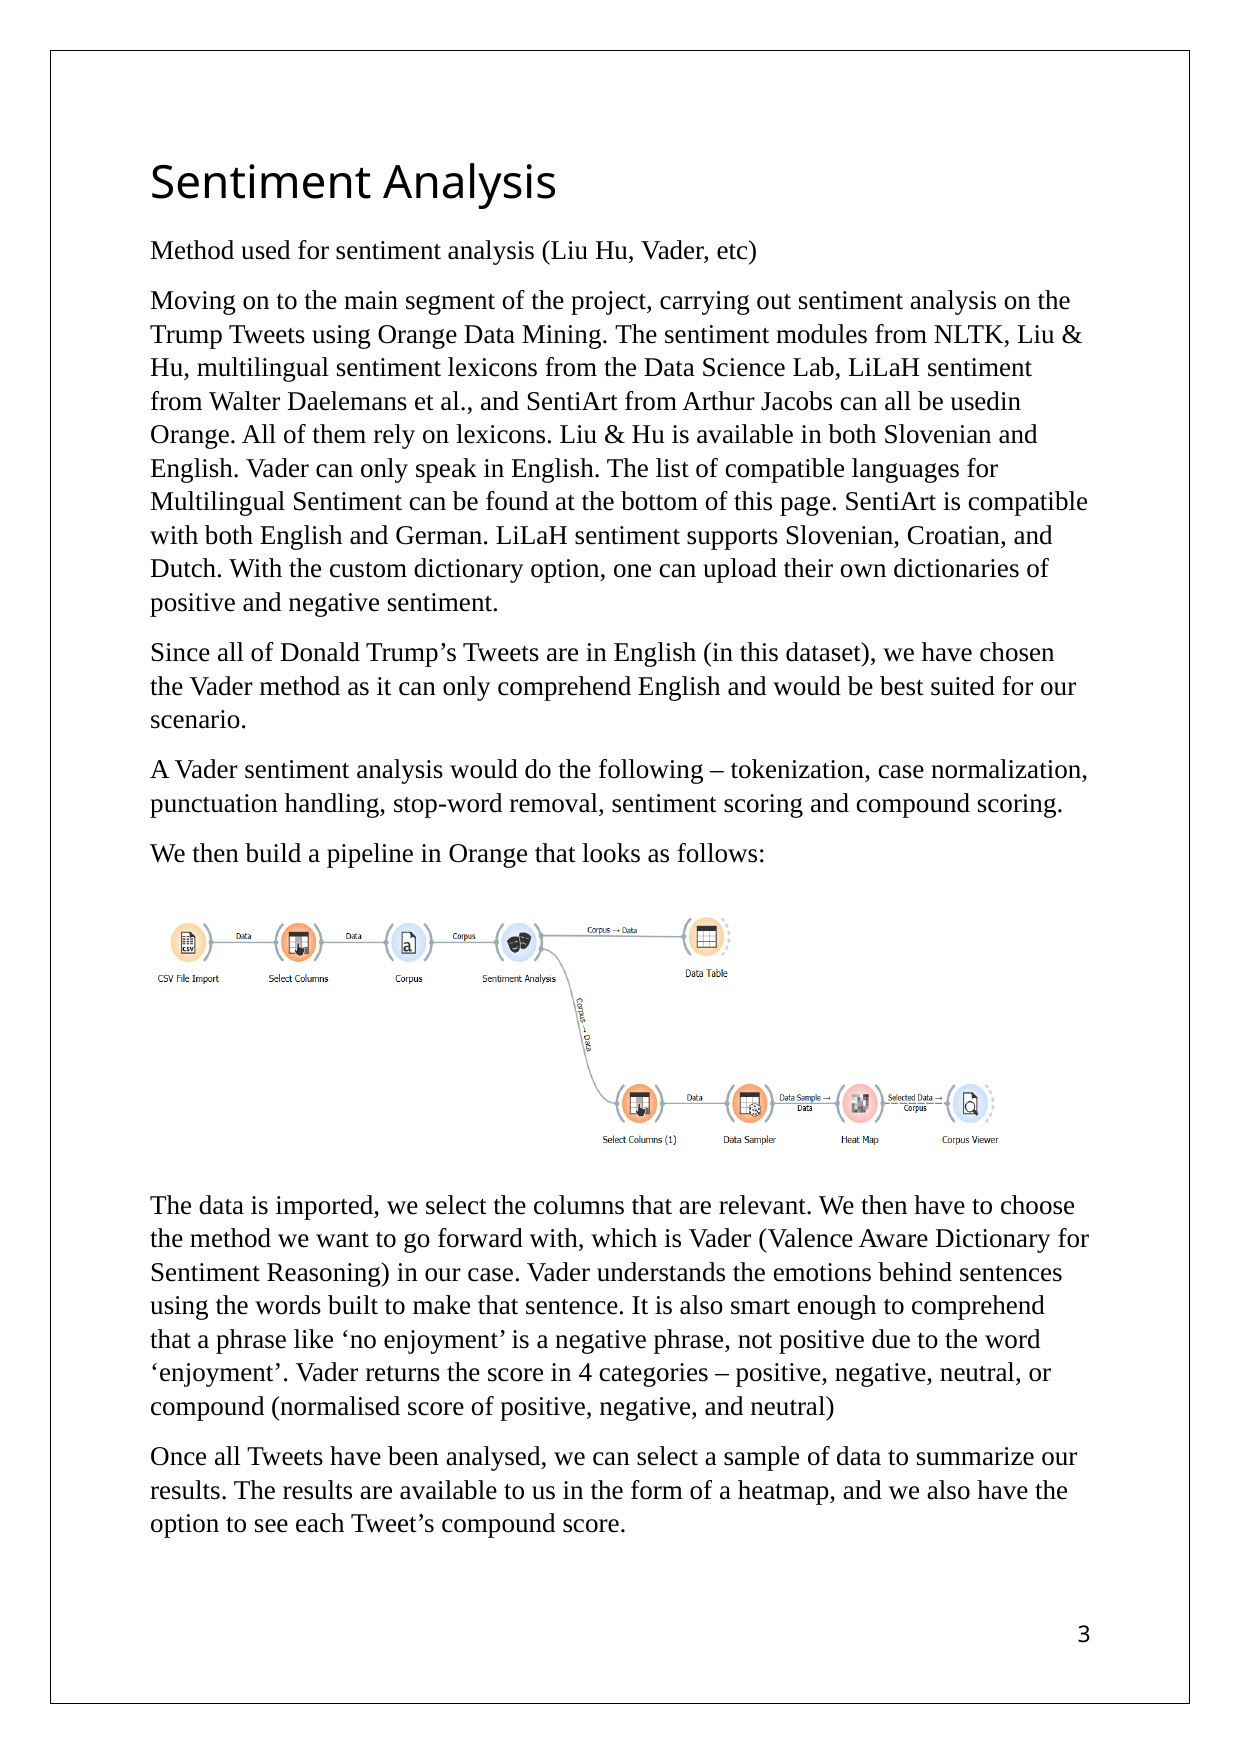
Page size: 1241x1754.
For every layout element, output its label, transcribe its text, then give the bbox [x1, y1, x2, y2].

text Sentiment Analysis [150, 150, 1090, 212]
text We then build a pipeline in Orange that looks as follows: [150, 837, 1090, 868]
text Moving on to the main segment of the project, carrying out sentiment analysis on the Trump Tweets using Orange Data Mining. The sentiment modules from NLTK, Liu & Hu, multilingual sentiment lexicons from the Data Science Lab, LiLaH sentiment from Walter Daelemans et al., and SentiArt from Arthur Jacobs can all be usedin Orange. All of them rely on lexicons. Liu & Hu is available in both Slovenian and English. Vader can only speak in English. The list of compatible languages for Multilingual Sentiment can be found at the bottom of this page. SentiArt is compatible with both English and German. LiLaH sentiment supports Slovenian, Croatian, and Dutch. With the custom dictionary option, one can upload their own dictionaries of positive and negative sentiment. [150, 284, 1090, 617]
picture [150, 887, 1006, 1170]
text Since all of Donald Trump’s Tweets are in English (in this dataset), we have chosen the Vader method as it can only comprehend English and would be best suited for our scenario. [150, 636, 1090, 734]
text Method used for sentiment analysis (Liu Hu, Vader, etc) [150, 234, 1090, 265]
text The data is imported, we select the columns that are relevant. We then have to choose the method we want to go forward with, which is Vader (Valence Aware Dictionary for Sentiment Reasoning) in our case. Vader understands the emotions behind sentences using the words built to make that sentence. It is also smart enough to comprehend that a phrase like ‘no enjoyment’ is a negative phrase, not positive due to the word ‘enjoyment’. Vader returns the score in 4 categories – positive, negative, neutral, or compound (normalised score of positive, negative, and neutral) [150, 1189, 1090, 1421]
text A Vader sentiment analysis would do the following – tokenization, case normalization, punctuation handling, stop-word removal, sentiment scoring and compound scoring. [150, 753, 1090, 818]
text Once all Tweets have been analysed, we can select a sample of data to summarize our results. The results are available to us in the form of a heatmap, and we also have the option to see each Tweet’s compound score. [150, 1440, 1090, 1538]
